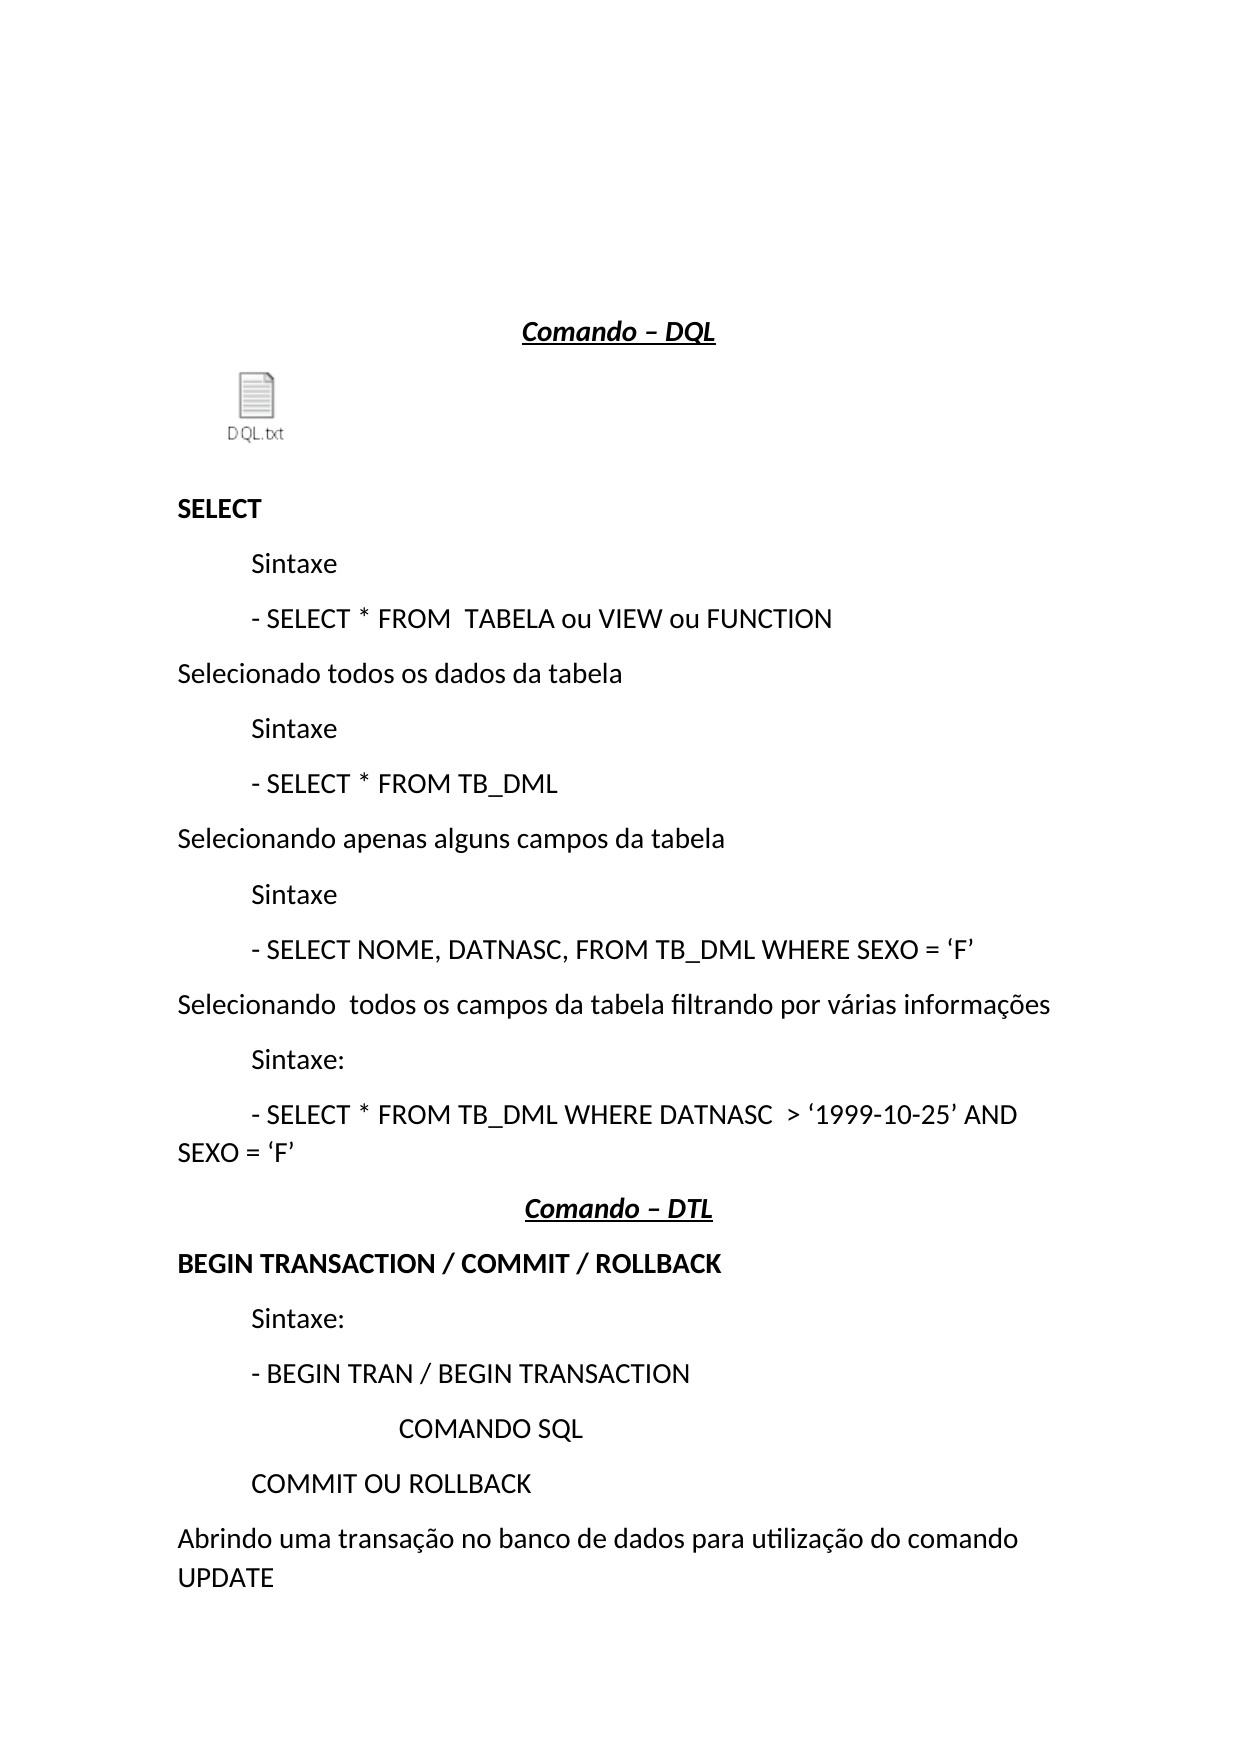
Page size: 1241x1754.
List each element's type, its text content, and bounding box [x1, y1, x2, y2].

text Abrindo uma transação no banco de dados para utilização do comando UPDATE [177, 1520, 1063, 1594]
text Sintaxe: [177, 1300, 1063, 1336]
text - SELECT * FROM TB_DML WHERE DATNASC > ‘1999-10-25’ AND SEXO = ‘F’ [177, 1096, 1063, 1170]
text SELECT [177, 490, 1063, 526]
text - SELECT * FROM TABELA ou VIEW ou FUNCTION [177, 600, 1063, 636]
text Selecionando todos os campos da tabela filtrando por várias informações [177, 986, 1063, 1022]
text BEGIN TRANSACTION / COMMIT / ROLLBACK [177, 1245, 1063, 1280]
text Selecionando apenas alguns campos da tabela [177, 821, 1063, 856]
text Sintaxe: [177, 1041, 1063, 1077]
text Selecionado todos os dados da tabela [177, 655, 1063, 691]
text - SELECT NOME, DATNASC, FROM TB_DML WHERE SEXO = ‘F’ [177, 931, 1063, 966]
text Sintaxe [177, 876, 1063, 911]
text Comando – DTL [177, 1190, 1063, 1225]
text - SELECT * FROM TB_DML [177, 766, 1063, 801]
text Sintaxe [177, 710, 1063, 746]
text Comando – DQL [177, 313, 1063, 348]
text COMANDO SQL [177, 1410, 1063, 1446]
text - BEGIN TRAN / BEGIN TRANSACTION [177, 1355, 1063, 1391]
text COMMIT OU ROLLBACK [177, 1465, 1063, 1501]
text Sintaxe [177, 545, 1063, 581]
